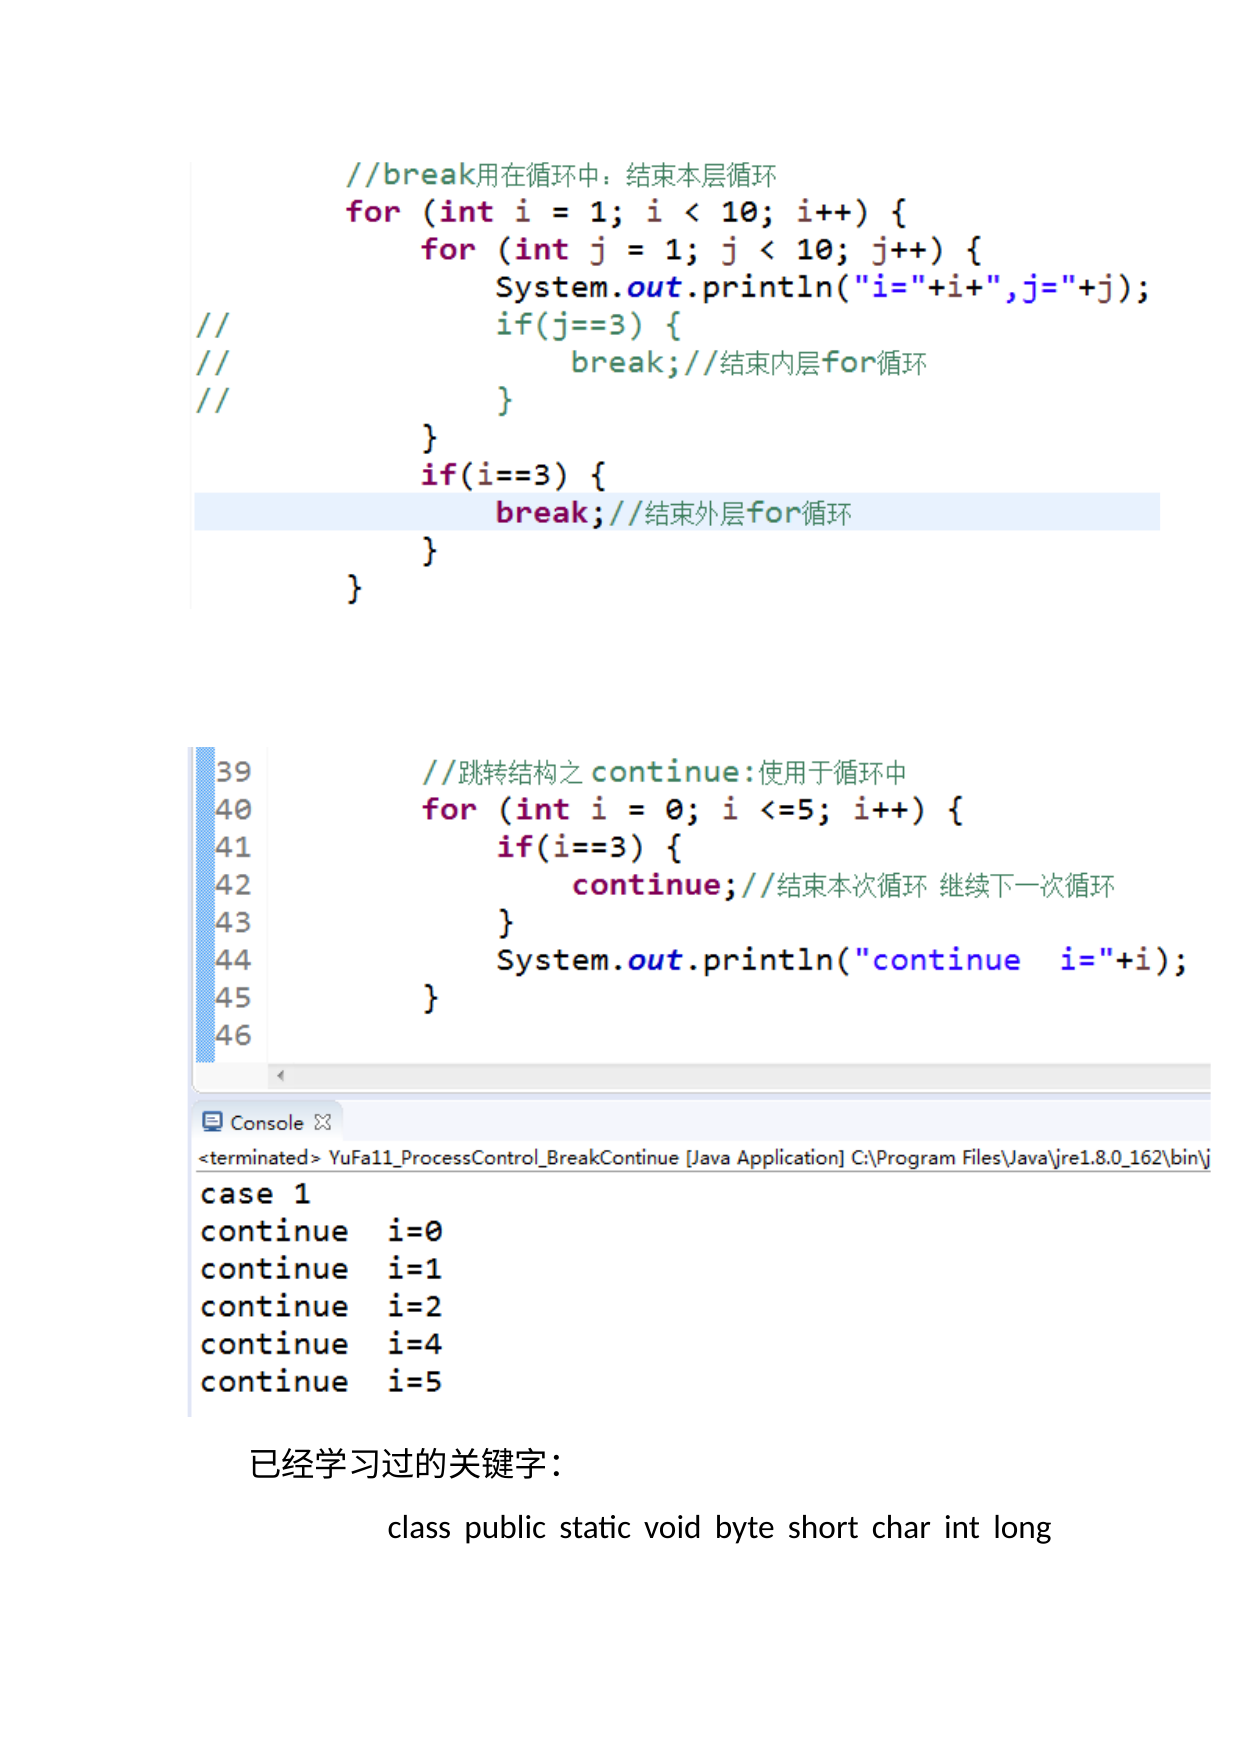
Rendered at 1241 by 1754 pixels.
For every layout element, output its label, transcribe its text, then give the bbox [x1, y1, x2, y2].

picture [187, 747, 1211, 1417]
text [187, 1494, 1053, 1559]
picture [187, 162, 1160, 609]
text 已经学习过的关键字： [187, 1429, 1053, 1494]
